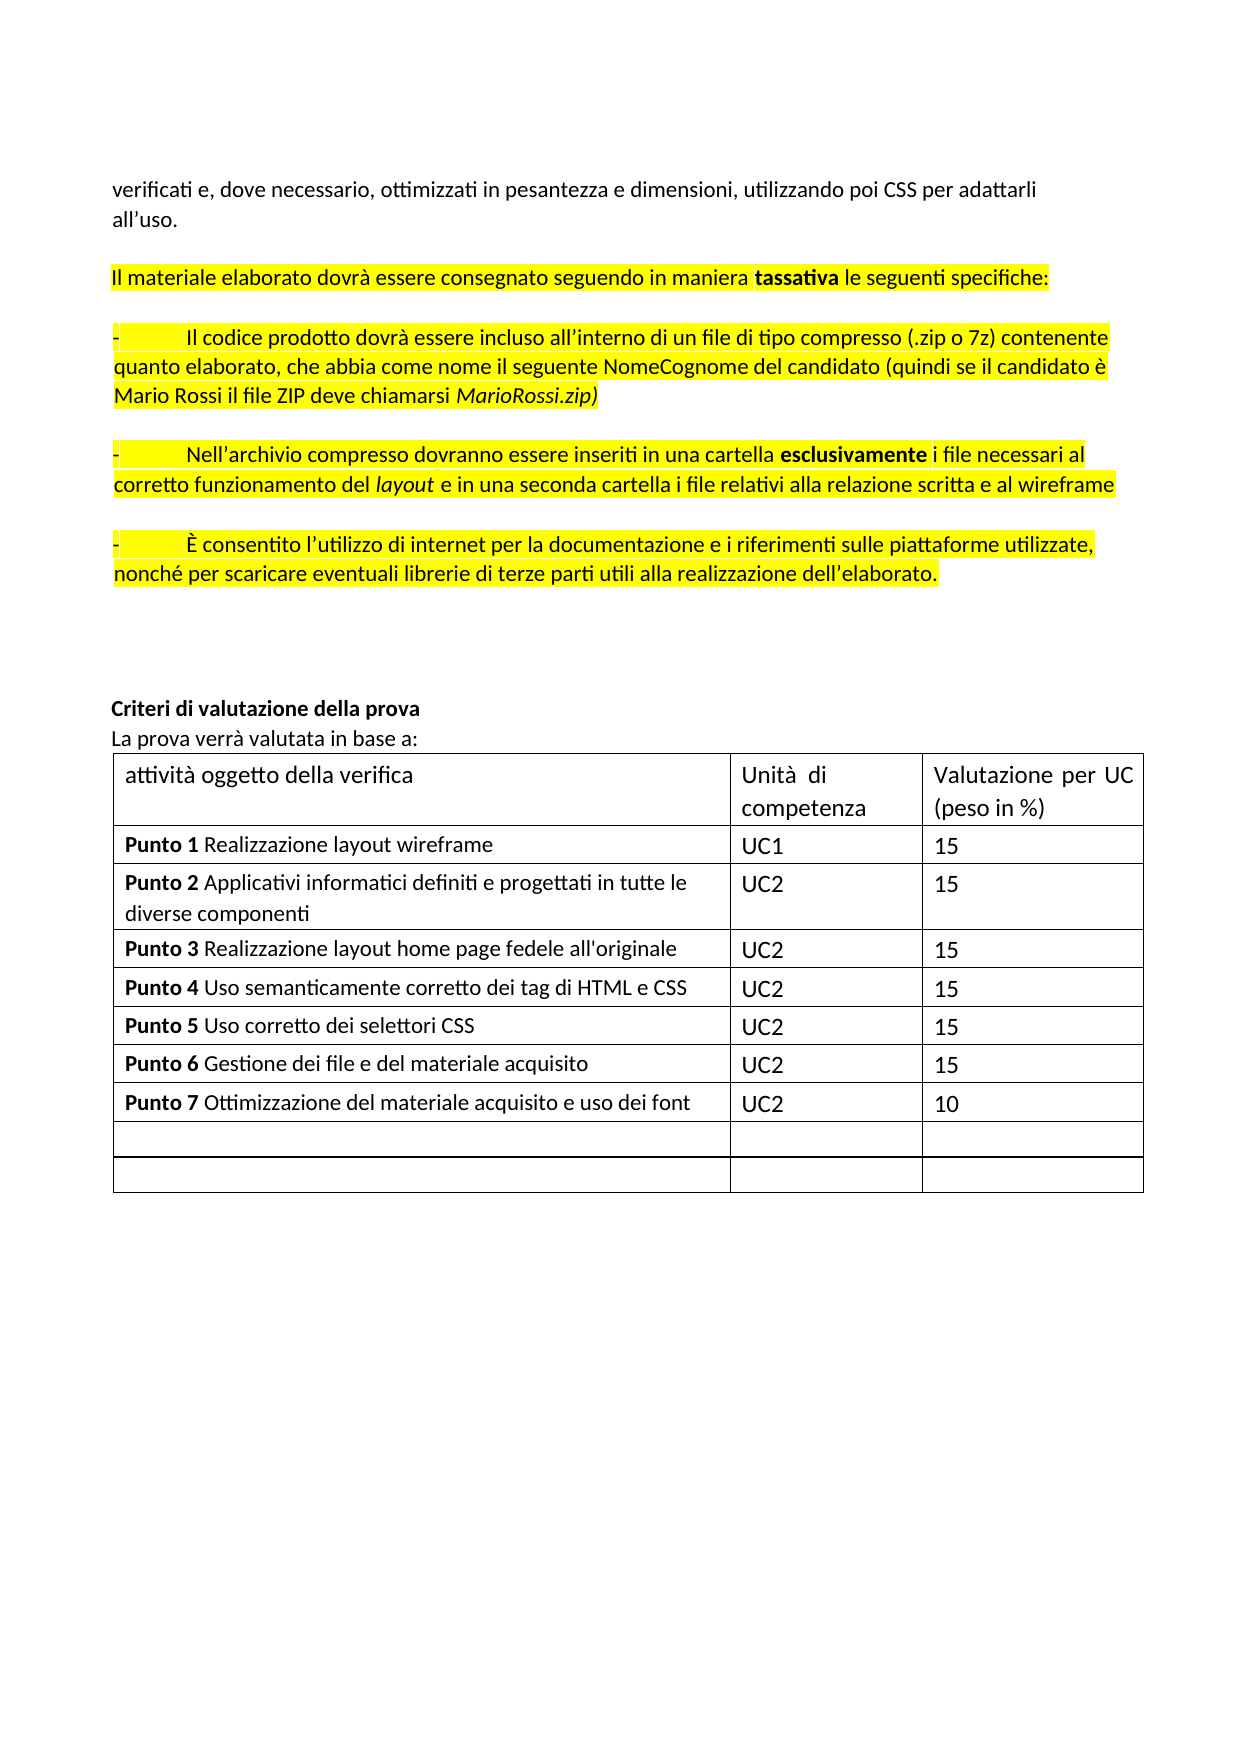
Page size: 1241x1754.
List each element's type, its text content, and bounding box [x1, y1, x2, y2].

table_cell 10 [923, 1083, 1143, 1121]
table_cell UC2 [731, 968, 922, 1006]
table_header Valutazione per UC (peso in %) [923, 754, 1143, 824]
table_cell UC1 [731, 826, 922, 863]
table_cell Punto 5 Uso corretto dei selettori CSS [114, 1007, 730, 1044]
table_cell [923, 1158, 1143, 1192]
table_cell 15 [923, 864, 1143, 929]
table_cell UC2 [731, 1083, 922, 1121]
text Criteri di valutazione della prova [111, 694, 448, 722]
list Nell’archivio compresso dovranno essere inseriti in una cartella esclusivamente i file necessari al corretto funzionamento del layout e in una seconda cartella i file relativi alla relazione scritta e al wireframe [112, 440, 1134, 498]
table_cell Punto 6 Gestione dei file e del materiale acquisito [114, 1045, 730, 1082]
text La prova verrà valutata in base a: [111, 724, 448, 752]
table_cell Punto 1 Realizzazione layout wireframe [114, 826, 730, 863]
table_cell [731, 1158, 922, 1192]
table_cell UC2 [731, 1007, 922, 1044]
list È consentito l’utilizzo di internet per la documentazione e i riferimenti sulle piattaforme utilizzate, nonché per scaricare eventuali librerie di terze parti utili alla realizzazione dell’elaborato. [112, 530, 1134, 587]
table_cell 15 [923, 1007, 1143, 1044]
table_cell 15 [923, 930, 1143, 967]
table_cell Punto 4 Uso semanticamente corretto dei tag di HTML e CSS [114, 968, 730, 1006]
table_cell 15 [923, 968, 1143, 1006]
table_cell Punto 7 Ottimizzazione del materiale acquisito e uso dei font [114, 1083, 730, 1121]
table_header attività oggetto della verifica [114, 754, 730, 824]
table_cell UC2 [731, 864, 922, 929]
table_cell [114, 1122, 730, 1156]
table_cell [731, 1122, 922, 1156]
table_cell UC2 [731, 1045, 922, 1082]
table_cell 15 [923, 826, 1143, 863]
table_cell [923, 1122, 1143, 1156]
table_cell [114, 1158, 730, 1192]
list Il codice prodotto dovrà essere incluso all’interno di un file di tipo compresso (.zip o 7z) contenente quanto elaborato, che abbia come nome il seguente NomeCognome del candidato (quindi se il candidato è Mario Rossi il file ZIP deve chiamarsi MarioRossi.zip) [112, 323, 1134, 409]
table_cell 15 [923, 1045, 1143, 1082]
table_header Unità di competenza [731, 754, 922, 824]
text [111, 175, 1082, 233]
table_cell UC2 [731, 930, 922, 967]
text Il materiale elaborato dovrà essere consegnato seguendo in maniera tassativa le seguenti specifiche: [111, 263, 1134, 291]
table_cell Punto 2 Applicativi informatici definiti e progettati in tutte le diverse componenti [114, 864, 730, 929]
table_cell Punto 3 Realizzazione layout home page fedele all'originale [114, 930, 730, 967]
